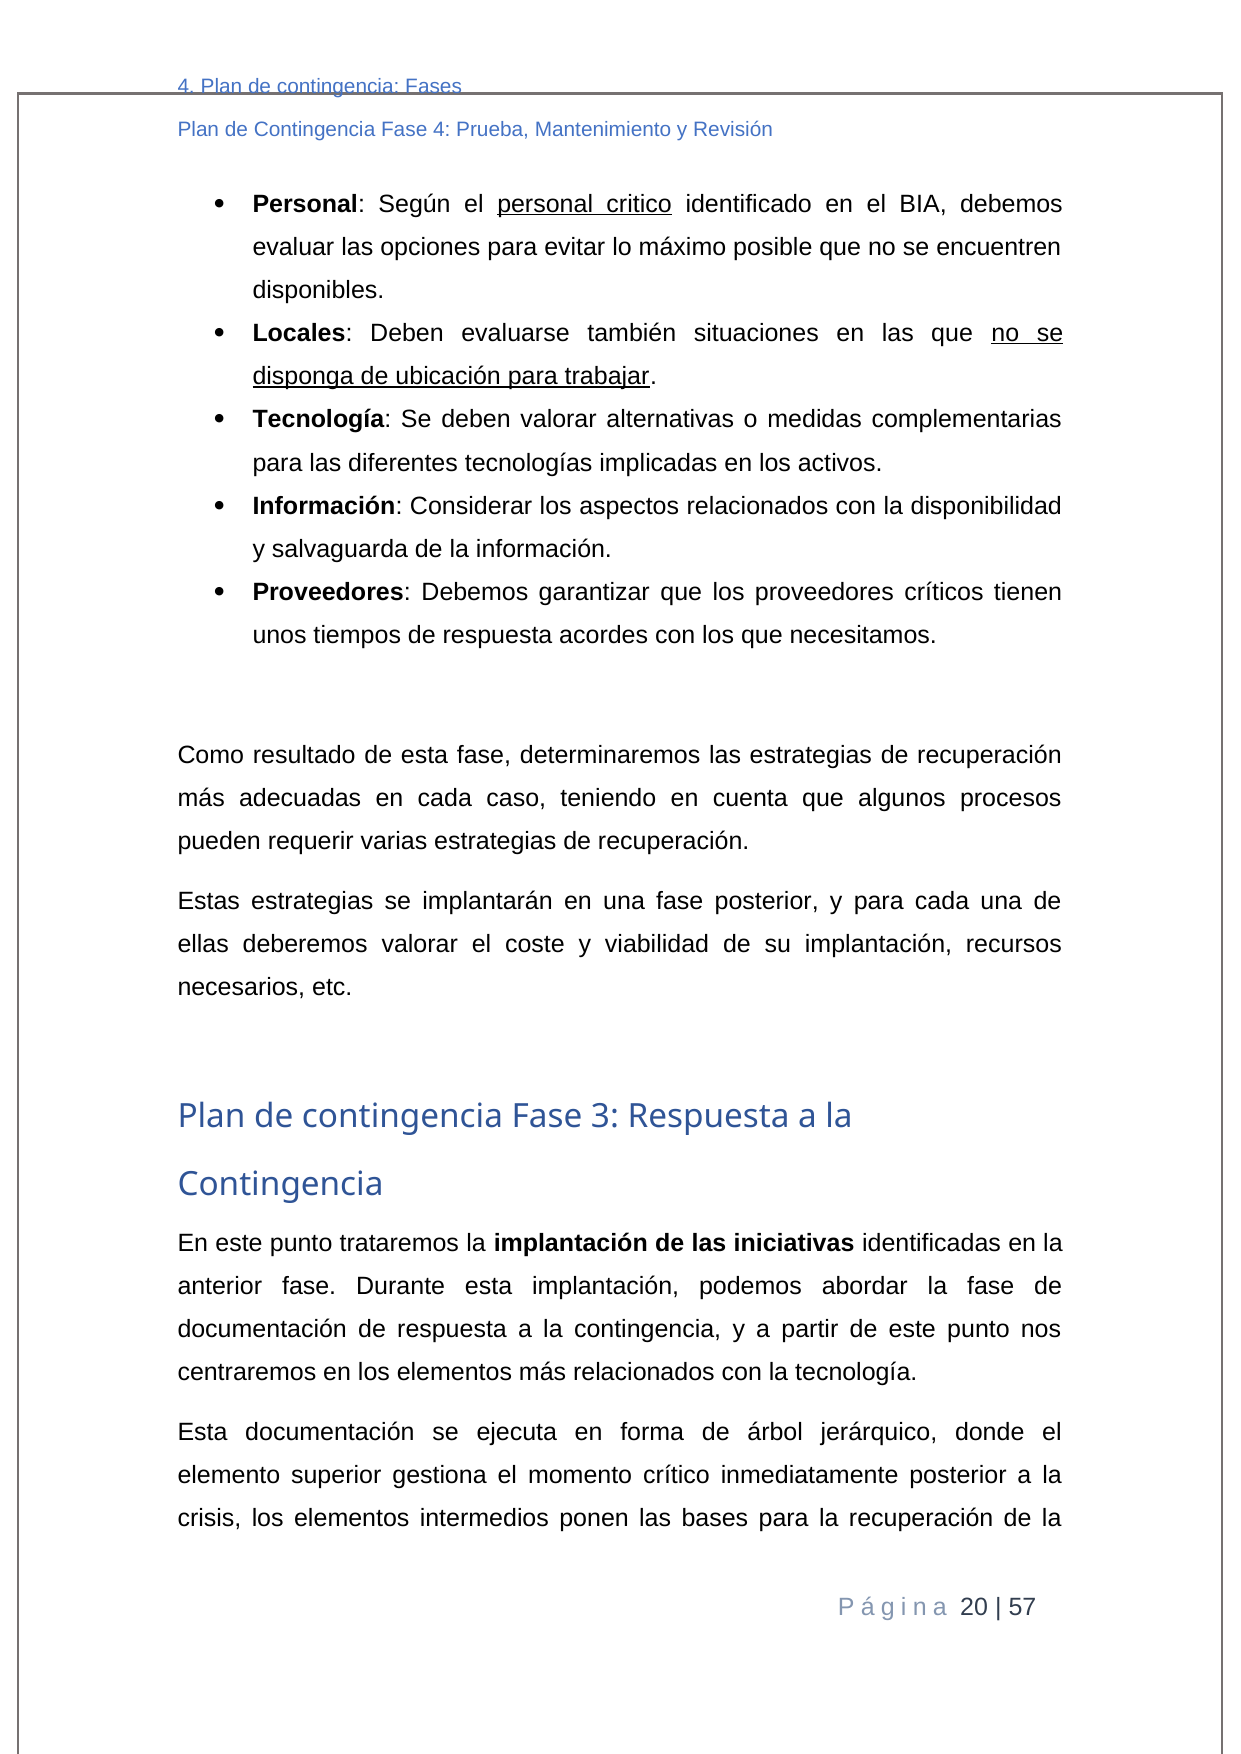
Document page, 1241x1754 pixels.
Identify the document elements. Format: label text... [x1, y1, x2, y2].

list Proveedores: Debemos garantizar que los proveedores críticos tienen unos tiempos de respuesta acordes con los que necesitamos. [215, 577, 1063, 649]
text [177, 1417, 1063, 1532]
text Estas estrategias se implantarán en una fase posterior, y para cada una de ellas deberemos valorar el coste y viabilidad de su implantación, recursos necesarios, etc. [177, 886, 1063, 1001]
list Personal: Según el personal critico identificado en el BIA, debemos evaluar las opciones para evitar lo máximo posible que no se encuentren disponibles. [215, 188, 1063, 304]
list Información: Considerar los aspectos relacionados con la disponibilidad y salvaguarda de la información. [215, 491, 1063, 563]
text Como resultado de esta fase, determinaremos las estrategias de recuperación más adecuadas en cada caso, teniendo en cuenta que algunos procesos pueden requerir varias estrategias de recuperación. [177, 740, 1063, 855]
subtitle Plan de contingencia Fase 3: Respuesta a la Contingencia [177, 1092, 1063, 1205]
list Locales: Deben evaluarse también situaciones en las que no se disponga de ubicación para trabajar. [215, 318, 1063, 390]
list Tecnología: Se deben valorar alternativas o medidas complementarias para las diferentes tecnologías implicadas en los activos. [215, 404, 1063, 476]
text En este punto trataremos la implantación de las iniciativas identificadas en la anterior fase. Durante esta implantación, podemos abordar la fase de documentación de respuesta a la contingencia, y a partir de este punto nos centraremos en los elementos más relacionados con la tecnología. [177, 1228, 1063, 1386]
